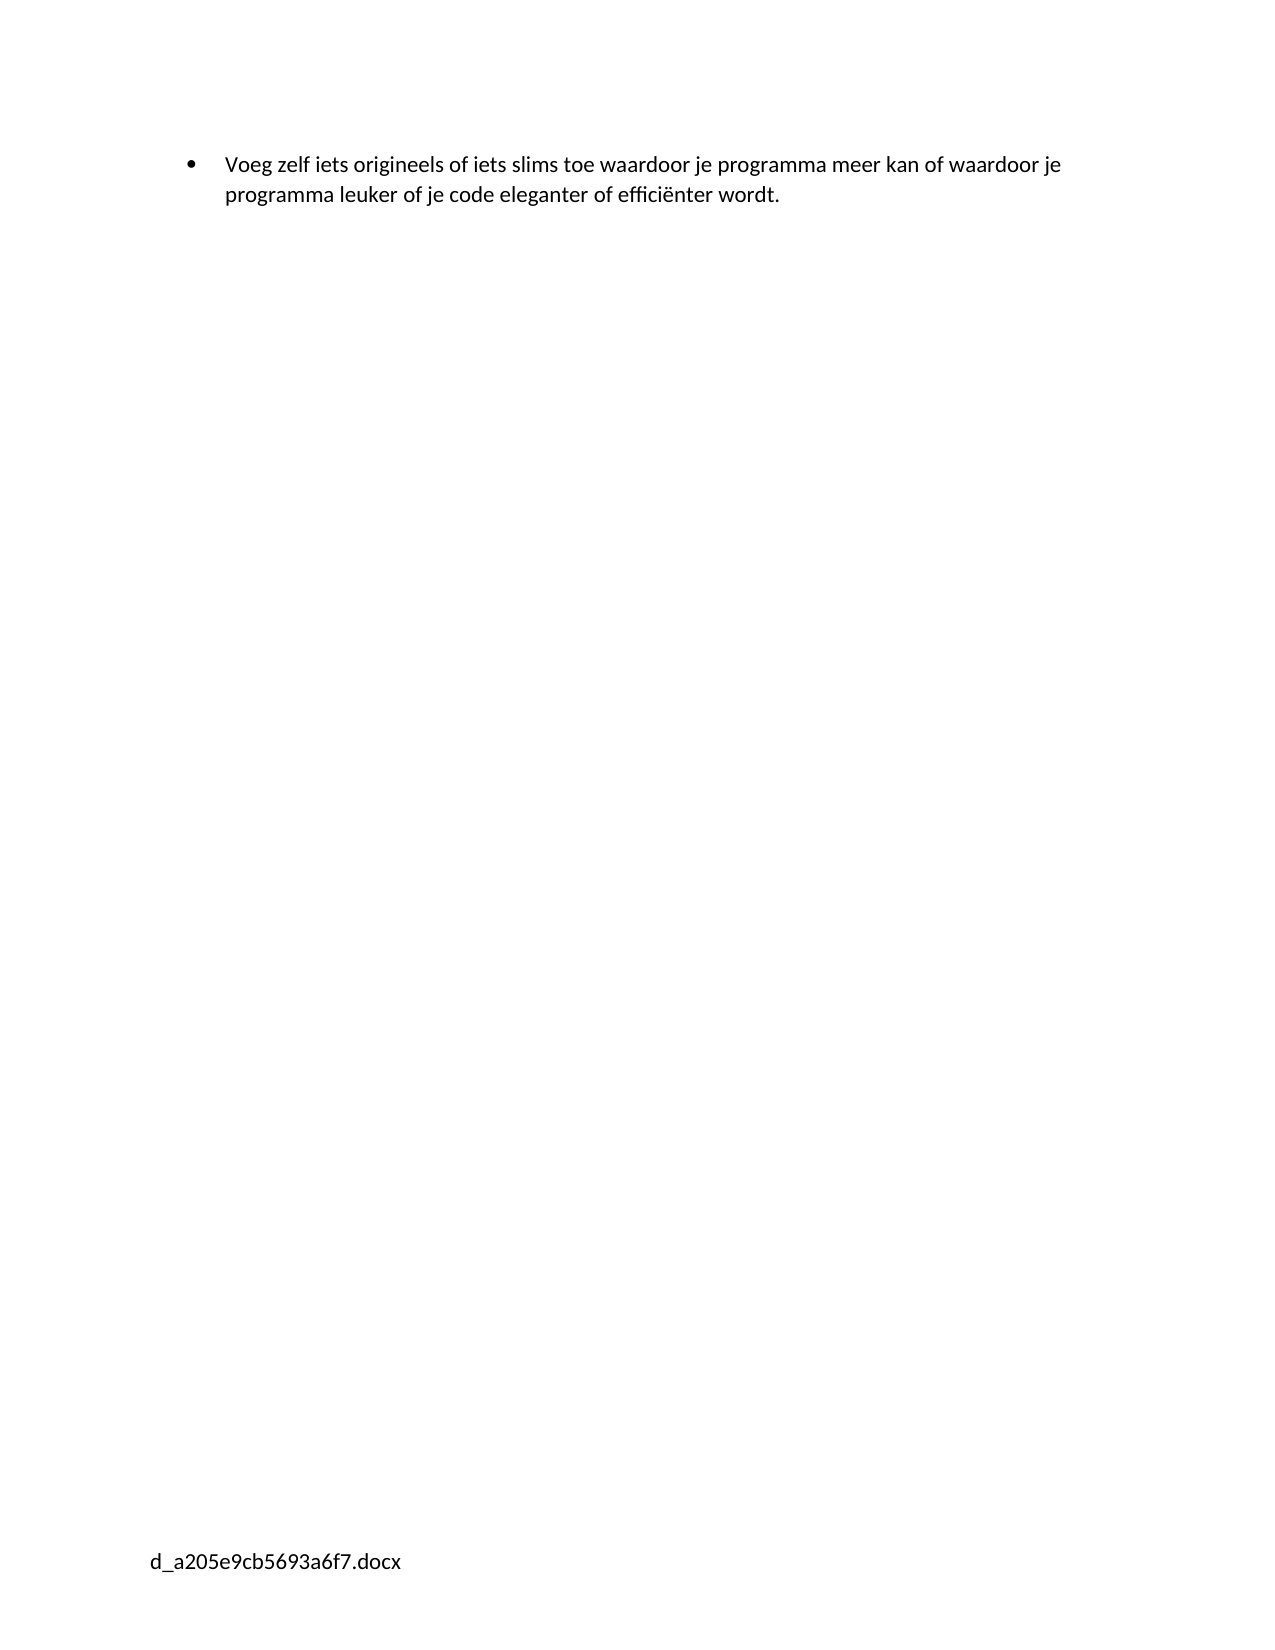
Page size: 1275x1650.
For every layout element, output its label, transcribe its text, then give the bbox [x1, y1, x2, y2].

list Voeg zelf iets origineels of iets slims toe waardoor je programma meer kan of waardoor je programma leuker of je code eleganter of efficiënter wordt. [187, 150, 1125, 208]
